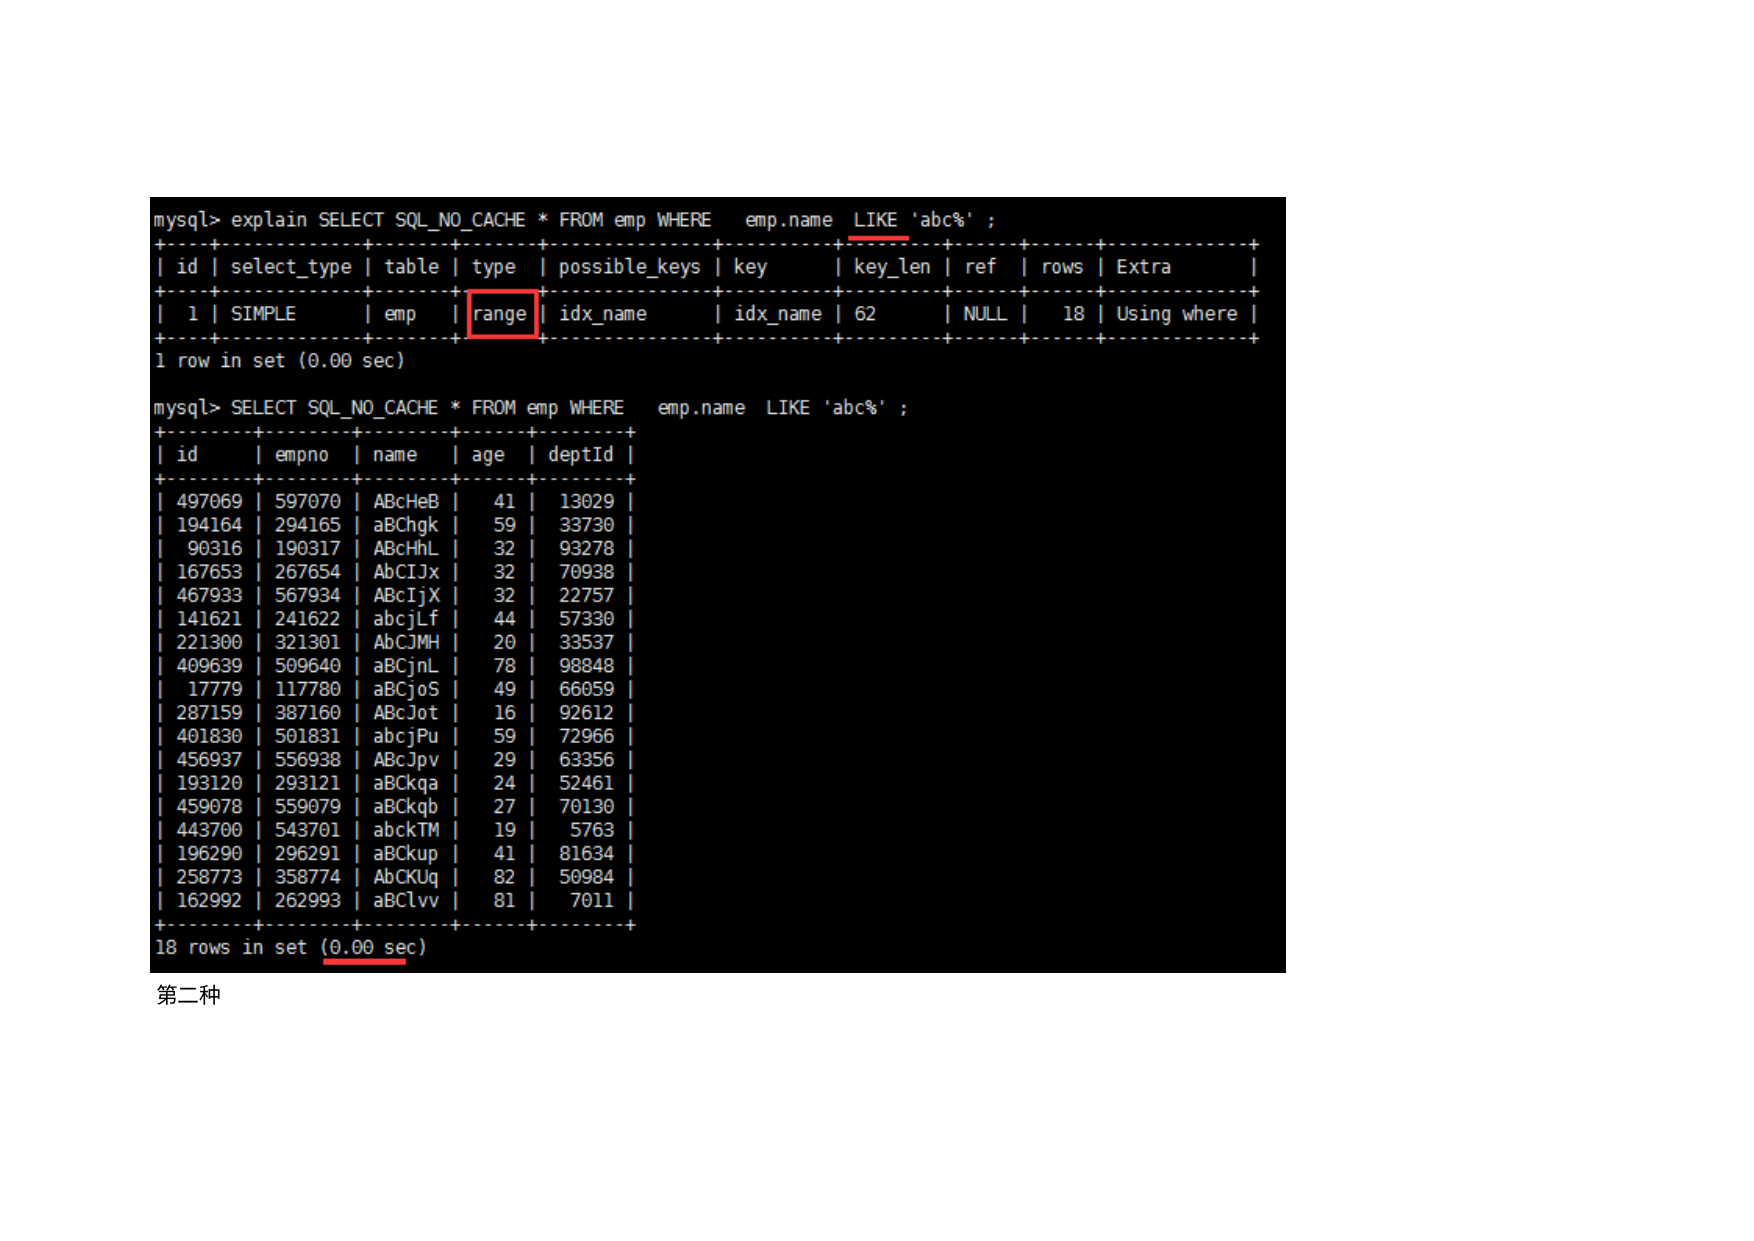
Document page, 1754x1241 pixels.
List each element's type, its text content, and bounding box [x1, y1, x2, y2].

picture [150, 197, 1286, 973]
text 第二种 [150, 978, 1604, 1010]
